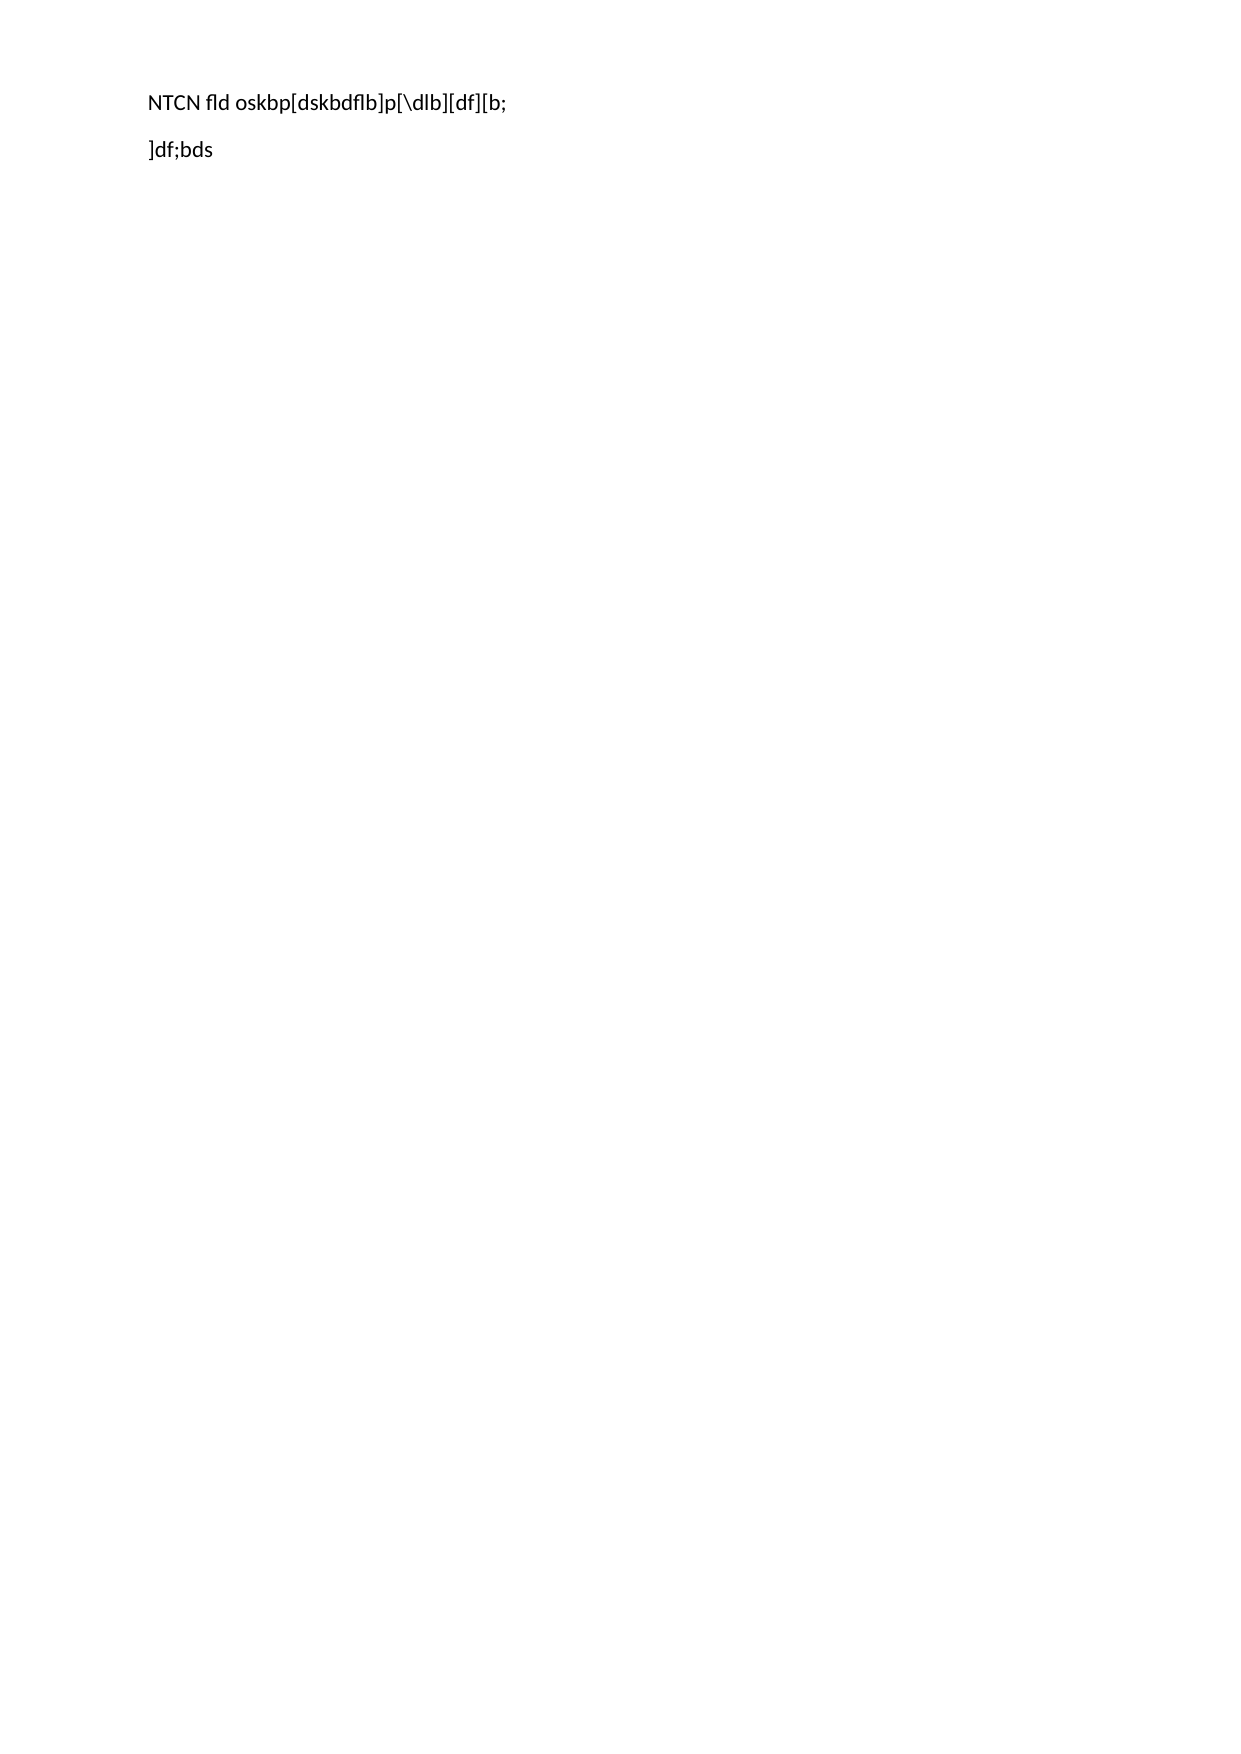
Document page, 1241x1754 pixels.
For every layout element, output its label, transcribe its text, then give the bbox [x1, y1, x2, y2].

text ]df;bds [148, 135, 1152, 163]
text NTCN fld oskbp[dskbdflb]p[\dlb][df][b; [148, 88, 1152, 117]
